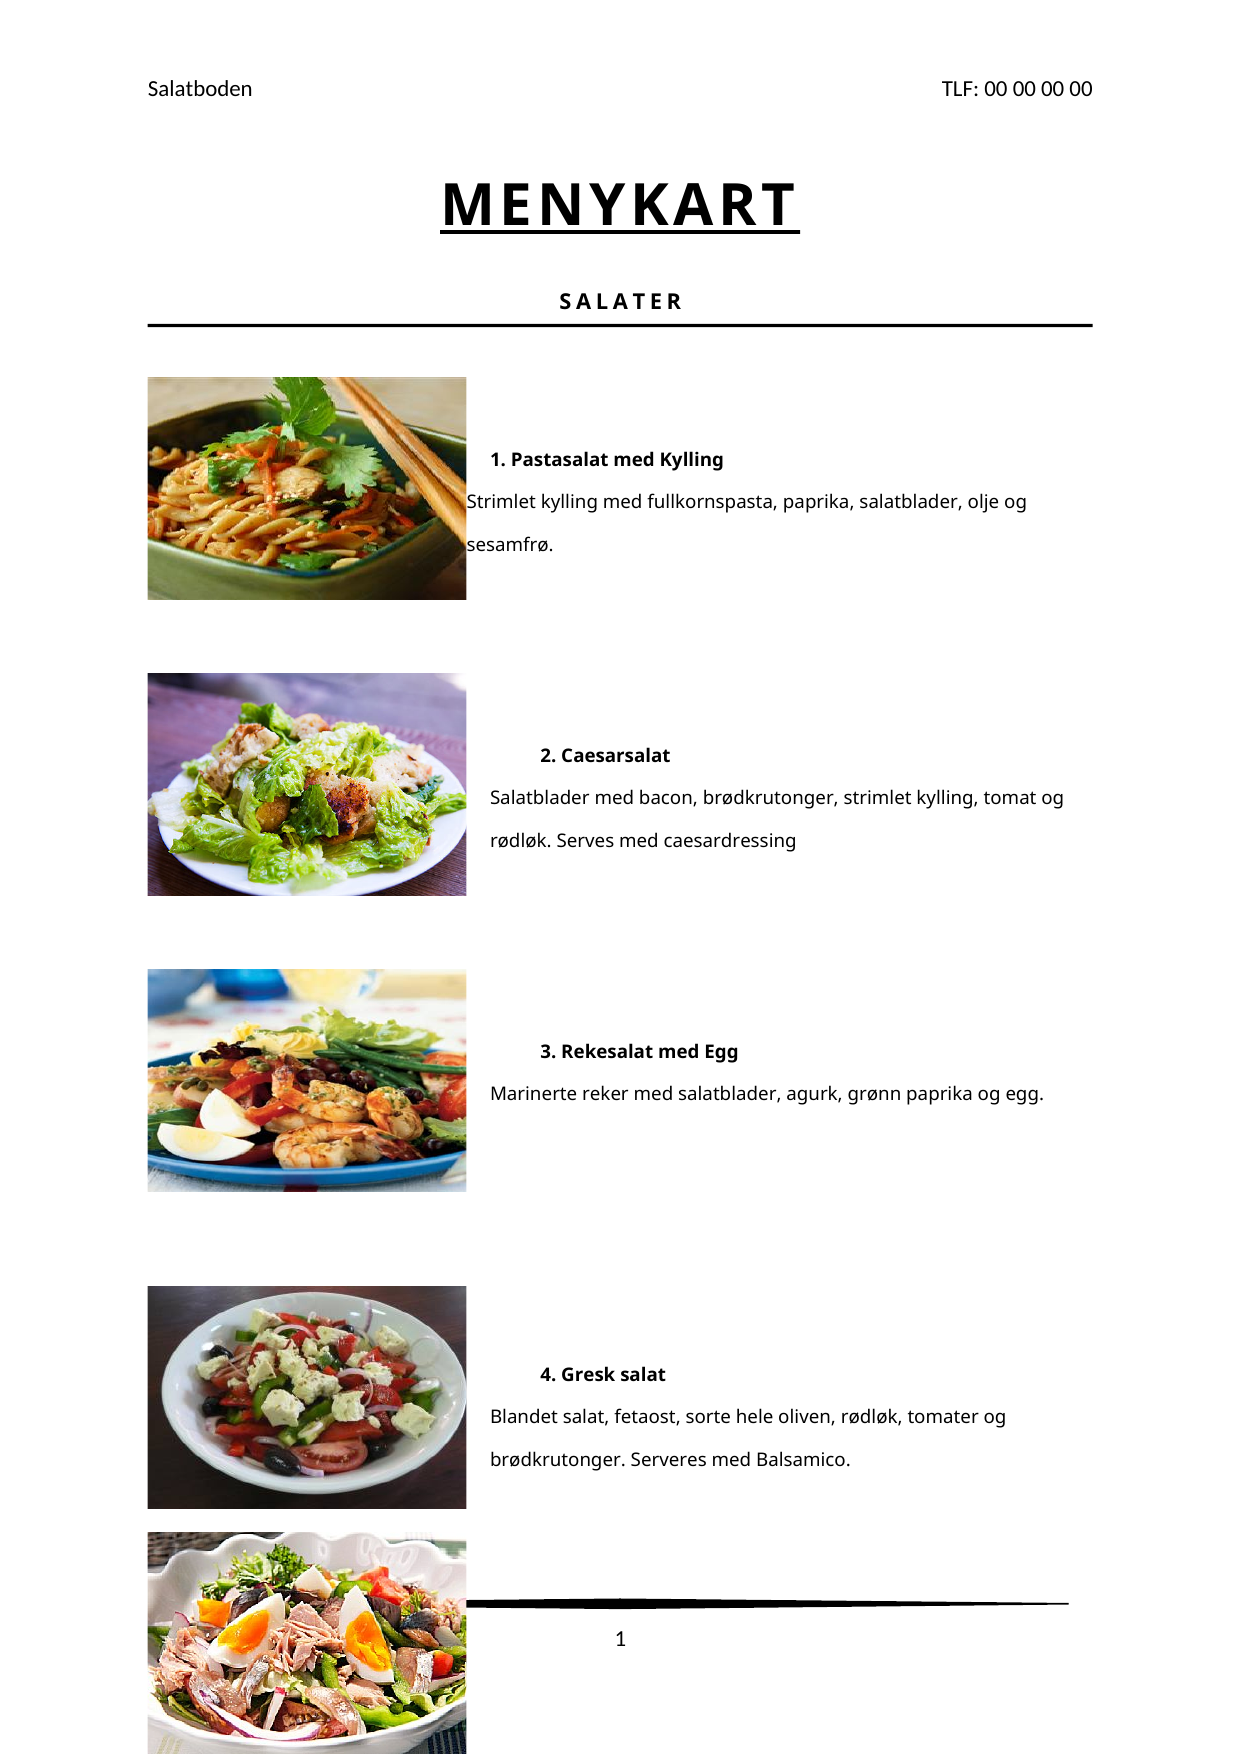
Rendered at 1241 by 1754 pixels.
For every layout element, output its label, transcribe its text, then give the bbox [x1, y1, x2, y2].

text 3. Rekesalat med Egg Marinerte reker med salatblader, agurk, grønn paprika og egg. [467, 1021, 1069, 1106]
picture [147, 673, 467, 896]
text SALATER [148, 286, 1093, 316]
picture [241, 969, 251, 976]
picture [147, 377, 467, 600]
text MENYKART [148, 163, 1093, 271]
picture [147, 1286, 467, 1509]
text 2. Caesarsalat Salatblader med bacon, brødkrutonger, strimlet kylling, tomat og rødløk. Serves med caesardressing [467, 725, 1069, 852]
text 1. Pastasalat med Kylling Strimlet kylling med fullkornspasta, paprika, salatblader, olje og sesamfrø. [467, 429, 1069, 556]
text 4. Gresk salat Blandet salat, fetaost, sorte hele oliven, rødløk, tomater og brødkrutonger. Serveres med Balsamico. [467, 1344, 1069, 1472]
picture [147, 969, 467, 1192]
picture [147, 1532, 467, 1754]
